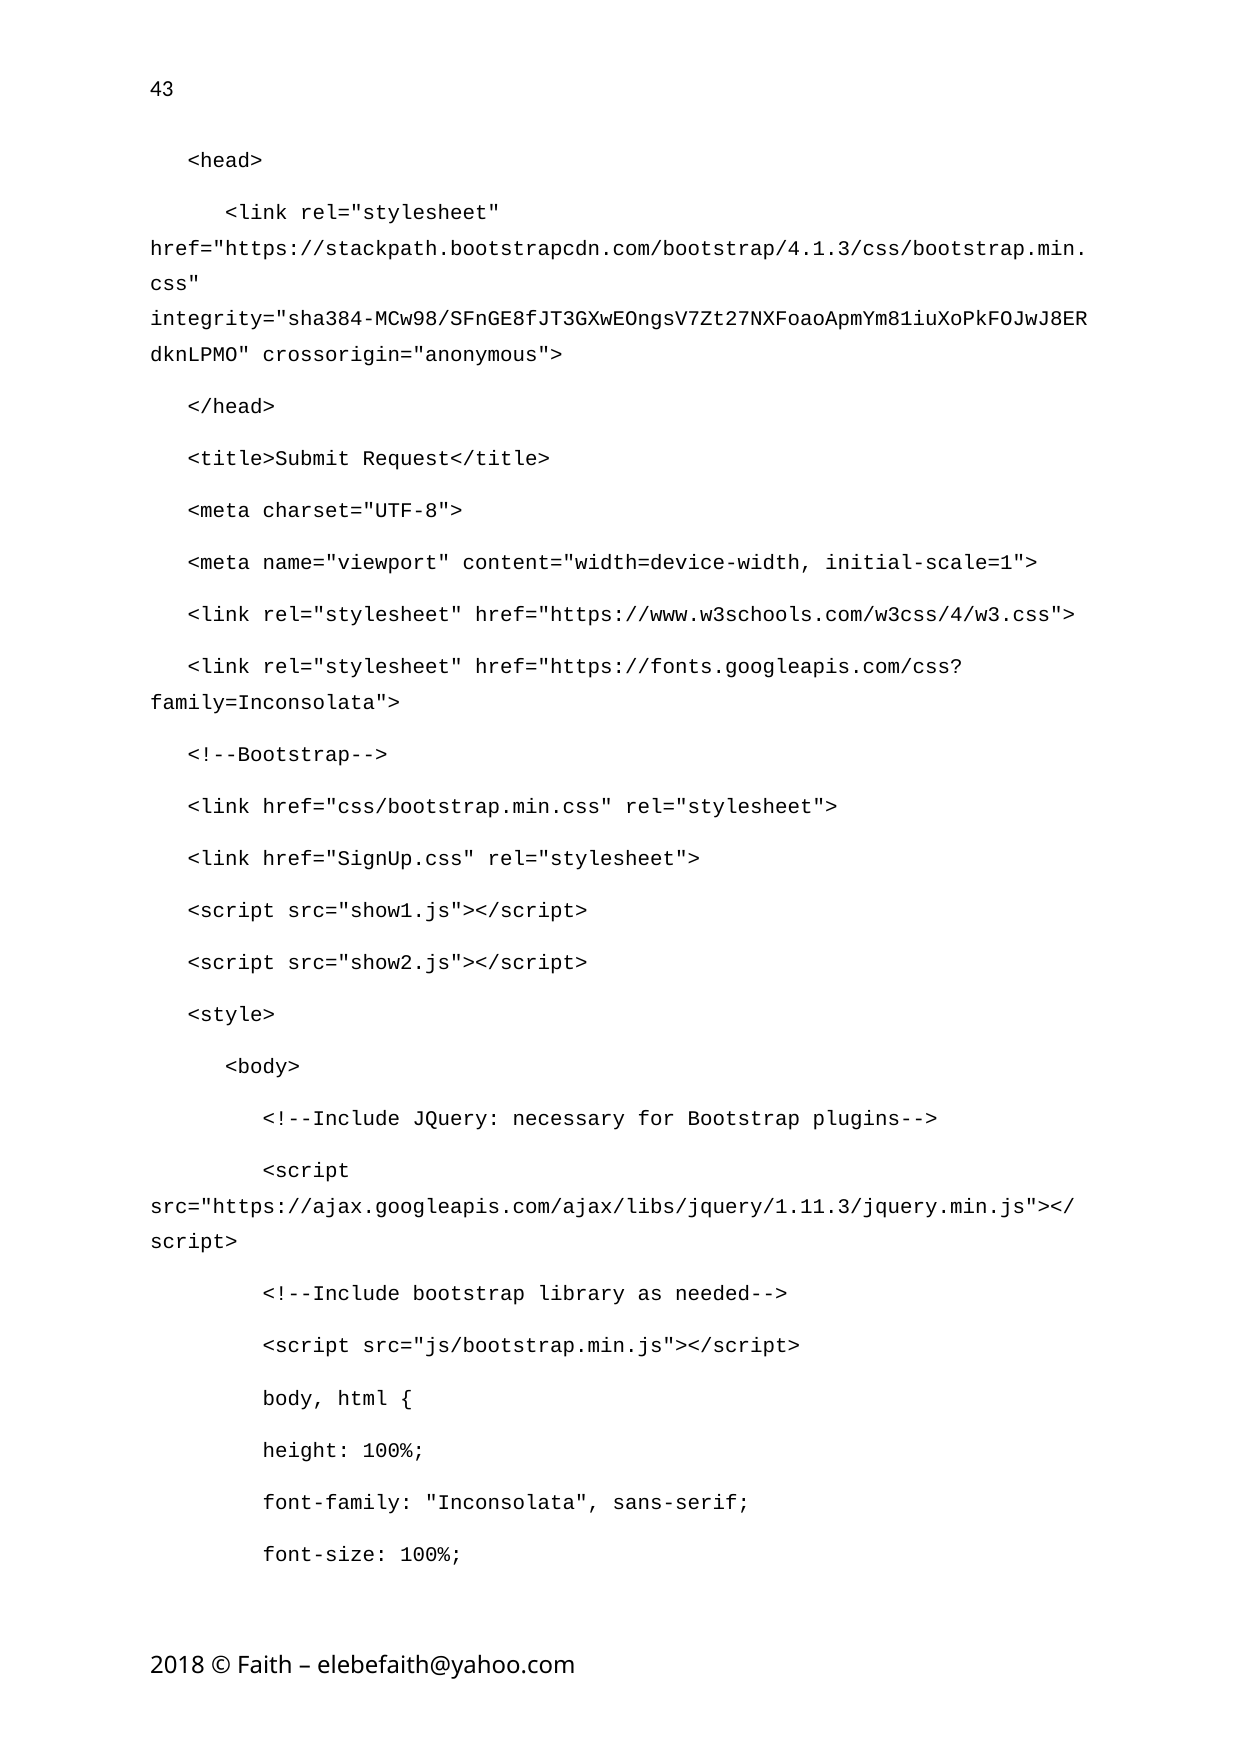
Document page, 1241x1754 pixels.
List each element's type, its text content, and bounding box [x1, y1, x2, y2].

text <title>Submit Request</title> [150, 448, 1090, 472]
text <script src="js/bootstrap.min.js"></script> [150, 1335, 1090, 1359]
text <!--Include JQuery: necessary for Bootstrap plugins--> [150, 1108, 1090, 1132]
text <!--Include bootstrap library as needed--> [150, 1283, 1090, 1307]
text <link rel="stylesheet" href="https://www.w3schools.com/w3css/4/w3.css"> [150, 604, 1090, 628]
text body, html { [150, 1387, 1090, 1411]
text <script src="show2.js"></script> [150, 952, 1090, 976]
text <link rel="stylesheet" href="https://fonts.googleapis.com/css?family=Inconsolata"> [150, 656, 1090, 715]
text <meta name="viewport" content="width=device-width, initial-scale=1"> [150, 552, 1090, 576]
text font-family: "Inconsolata", sans-serif; [150, 1492, 1090, 1515]
text <style> [150, 1004, 1090, 1028]
text <meta charset="UTF-8"> [150, 500, 1090, 524]
text <link rel="stylesheet" href="https://stackpath.bootstrapcdn.com/bootstrap/4.1.3/css/bootstrap.min.css" integrity="sha384-MCw98/SFnGE8fJT3GXwEOngsV7Zt27NXFoaoApmYm81iuXoPkFOJwJ8ERdknLPMO" crossorigin="anonymous"> [150, 202, 1090, 367]
text <link href="SignUp.css" rel="stylesheet"> [150, 848, 1090, 872]
text font-size: 100%; [150, 1544, 1090, 1567]
text height: 100%; [150, 1439, 1090, 1463]
text <link href="css/bootstrap.min.css" rel="stylesheet"> [150, 796, 1090, 819]
text <head> [150, 150, 1090, 174]
text <body> [150, 1056, 1090, 1080]
text <script src="show1.js"></script> [150, 900, 1090, 924]
text <!--Bootstrap--> [150, 744, 1090, 767]
text </head> [150, 396, 1090, 419]
text <script src="https://ajax.googleapis.com/ajax/libs/jquery/1.11.3/jquery.min.js"></script> [150, 1160, 1090, 1255]
